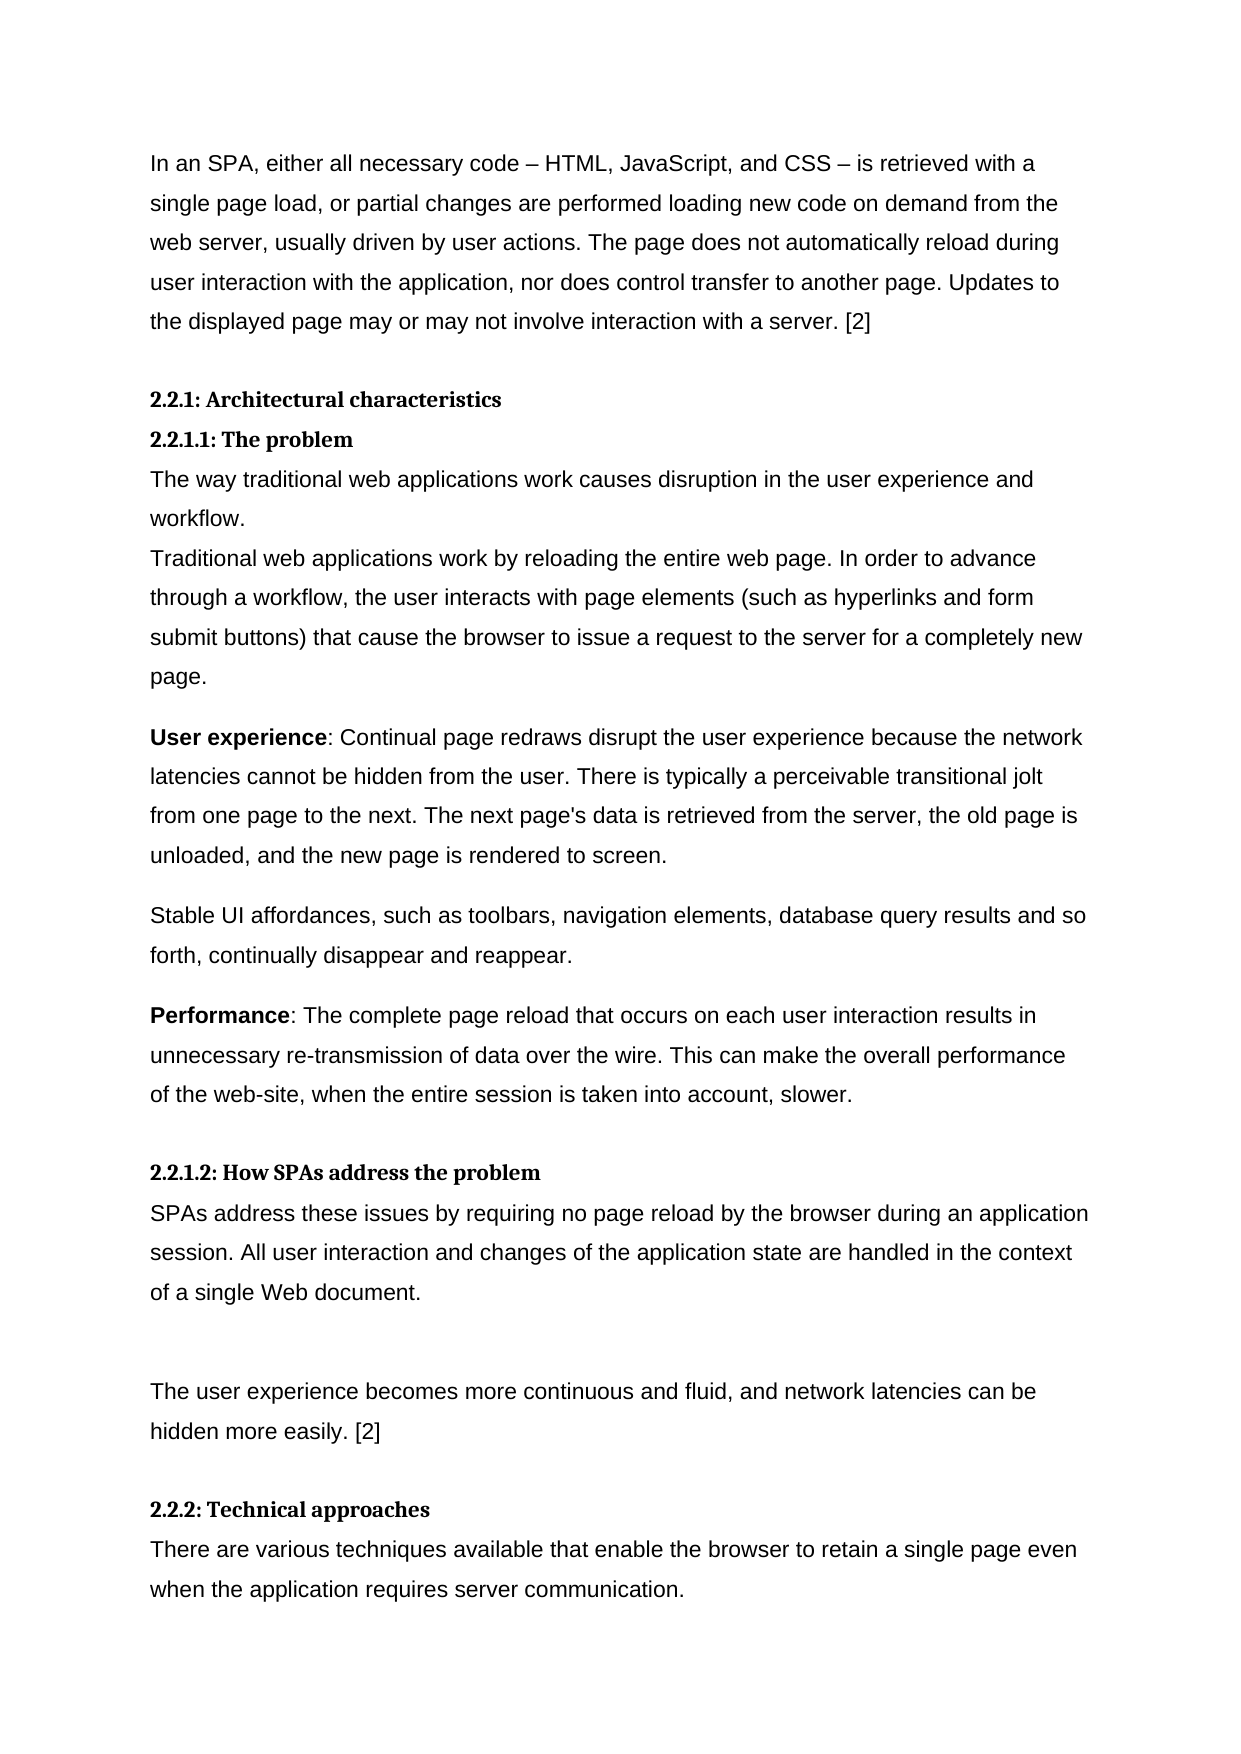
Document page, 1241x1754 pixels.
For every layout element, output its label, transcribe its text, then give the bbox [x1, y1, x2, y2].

text There are various techniques available that enable the browser to retain a single page even when the application requires server communication. [150, 1536, 1090, 1602]
text User experience: Continual page redraws disrupt the user experience because the network latencies cannot be hidden from the user. There is typically a perceivable transitional jolt from one page to the next. The next page's data is retrieved from the server, the old page is unloaded, and the new page is rendered to screen. [150, 723, 1090, 868]
text Performance: The complete page reload that occurs on each user interaction results in unnecessary re-transmission of data over the wire. This can make the overall performance of the web-site, when the entire session is taken into account, slower. [150, 1002, 1090, 1107]
text In an SPA, either all necessary code – HTML, JavaScript, and CSS – is retrieved with a single page load, or partial changes are performed loading new code on demand from the web server, usually driven by user actions. The page does not automatically reload during user interaction with the application, nor does control transfer to another page. Updates to the displayed page may or may not involve interaction with a server. [2] [150, 150, 1090, 334]
subtitle 2.2.1: Architectural characteristics [150, 387, 1090, 413]
text SPAs address these issues by requiring no page reload by the browser during an application session. All user interaction and changes of the application state are handled in the context of a single Web document. [150, 1199, 1090, 1305]
subtitle 2.2.1.1: The problem [150, 426, 1090, 453]
text Traditional web applications work by reloading the entire web page. In order to advance through a workflow, the user interacts with page elements (such as hyperlinks and form submit buttons) that cause the browser to issue a request to the server for a completely new page. [150, 545, 1090, 689]
text The user experience becomes more continuous and fluid, and network latencies can be hidden more easily. [2] [150, 1378, 1090, 1444]
subtitle 2.2.1.2: How SPAs address the problem [150, 1160, 1090, 1186]
subtitle 2.2.2: Technical approaches [150, 1497, 1090, 1523]
text Stable UI affordances, such as toolbars, navigation elements, database query results and so forth, continually disappear and reappear. [150, 902, 1090, 968]
text The way traditional web applications work causes disruption in the user experience and workflow. [150, 466, 1090, 532]
